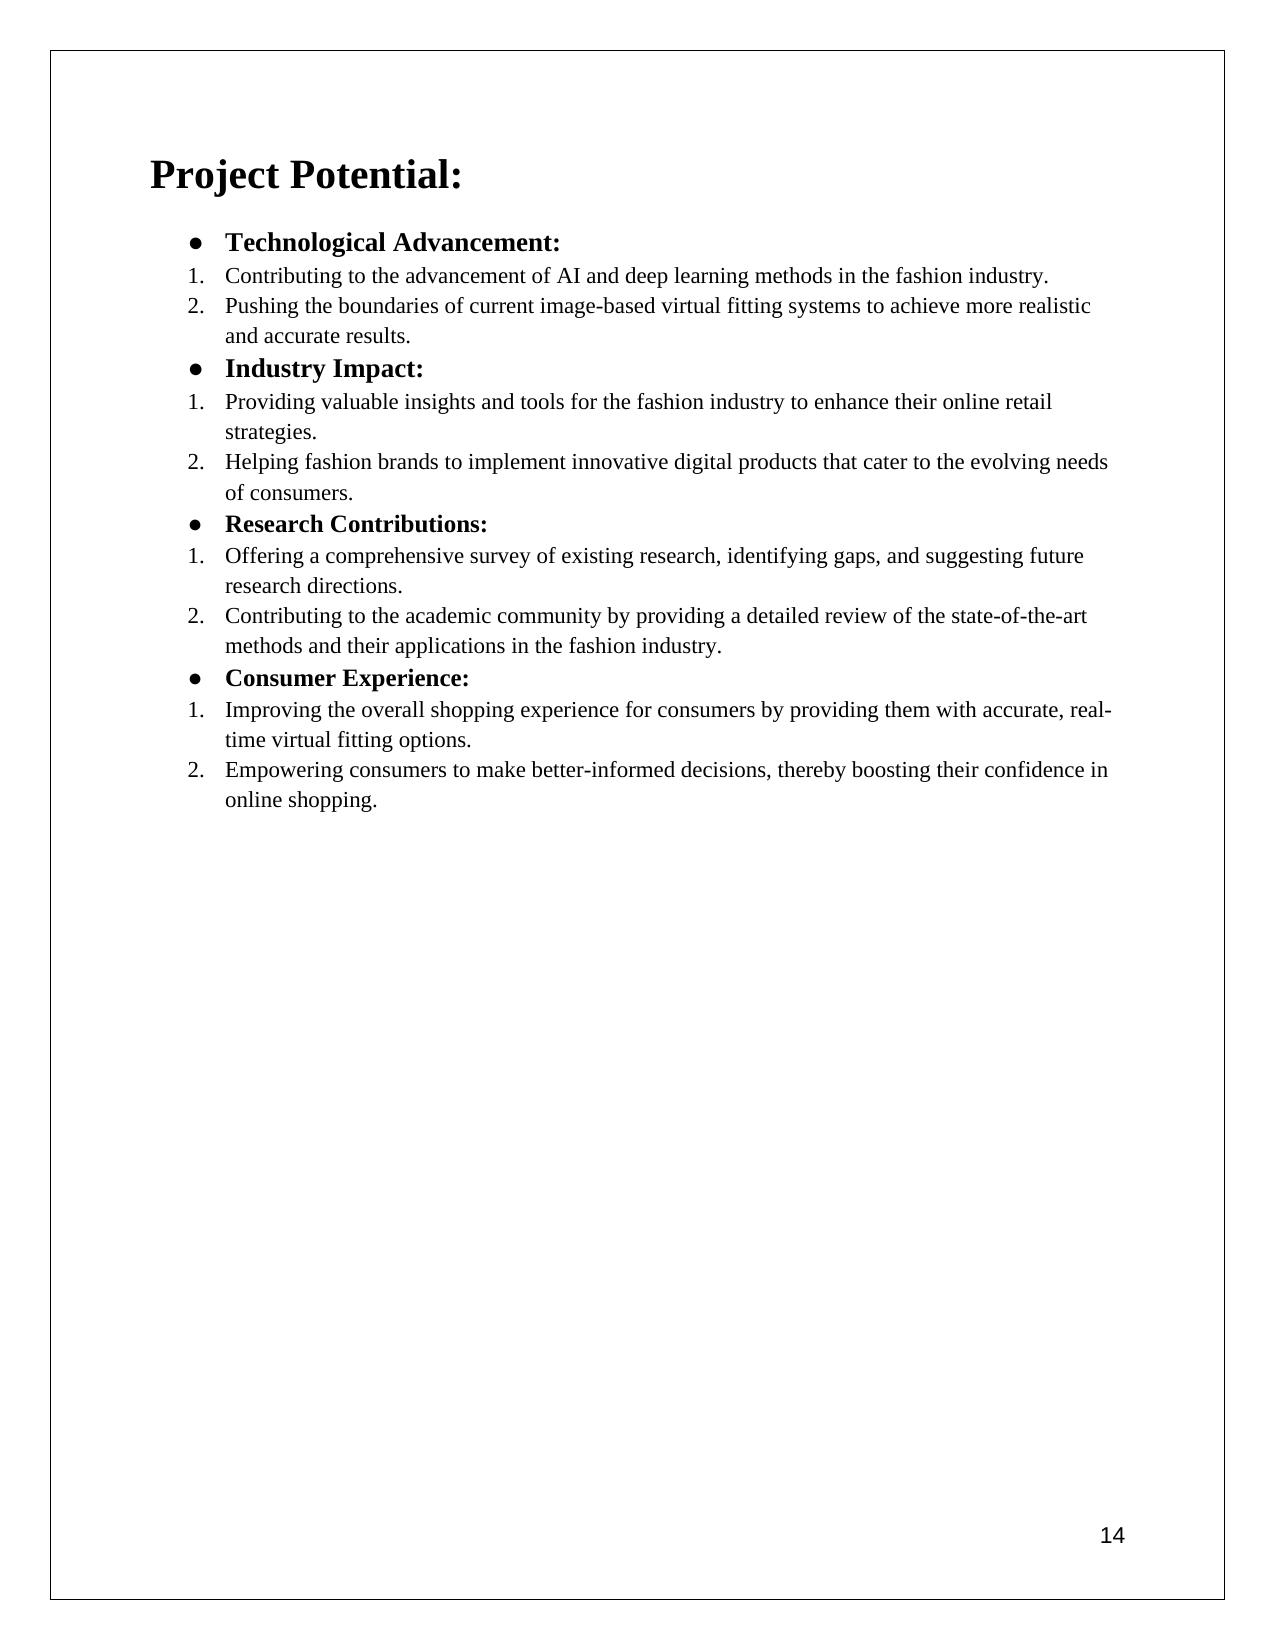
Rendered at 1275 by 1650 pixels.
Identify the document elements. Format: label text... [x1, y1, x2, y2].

list Contributing to the advancement of AI and deep learning methods in the fashion industry. [187, 262, 1125, 288]
list Technological Advancement: [187, 226, 1125, 257]
list Helping fashion brands to implement innovative digital products that cater to the evolving needs of consumers. [187, 448, 1125, 505]
list Improving the overall shopping experience for consumers by providing them with accurate, real-time virtual fitting options. [187, 696, 1125, 752]
list Industry Impact: [187, 352, 1125, 383]
list Research Contributions: [187, 509, 1125, 538]
list Contributing to the academic community by providing a detailed review of the state-of-the-art methods and their applications in the fashion industry. [187, 602, 1125, 659]
list Empowering consumers to make better-informed decisions, thereby boosting their confidence in online shopping. [187, 756, 1125, 813]
list Pushing the boundaries of current image-based virtual fitting systems to achieve more realistic and accurate results. [187, 292, 1125, 348]
list Providing valuable insights and tools for the fashion industry to enhance their online retail strategies. [187, 388, 1125, 444]
list Offering a comprehensive survey of existing research, identifying gaps, and suggesting future research directions. [187, 542, 1125, 598]
list Consumer Experience: [187, 663, 1125, 691]
text Project Potential: [150, 150, 1125, 198]
